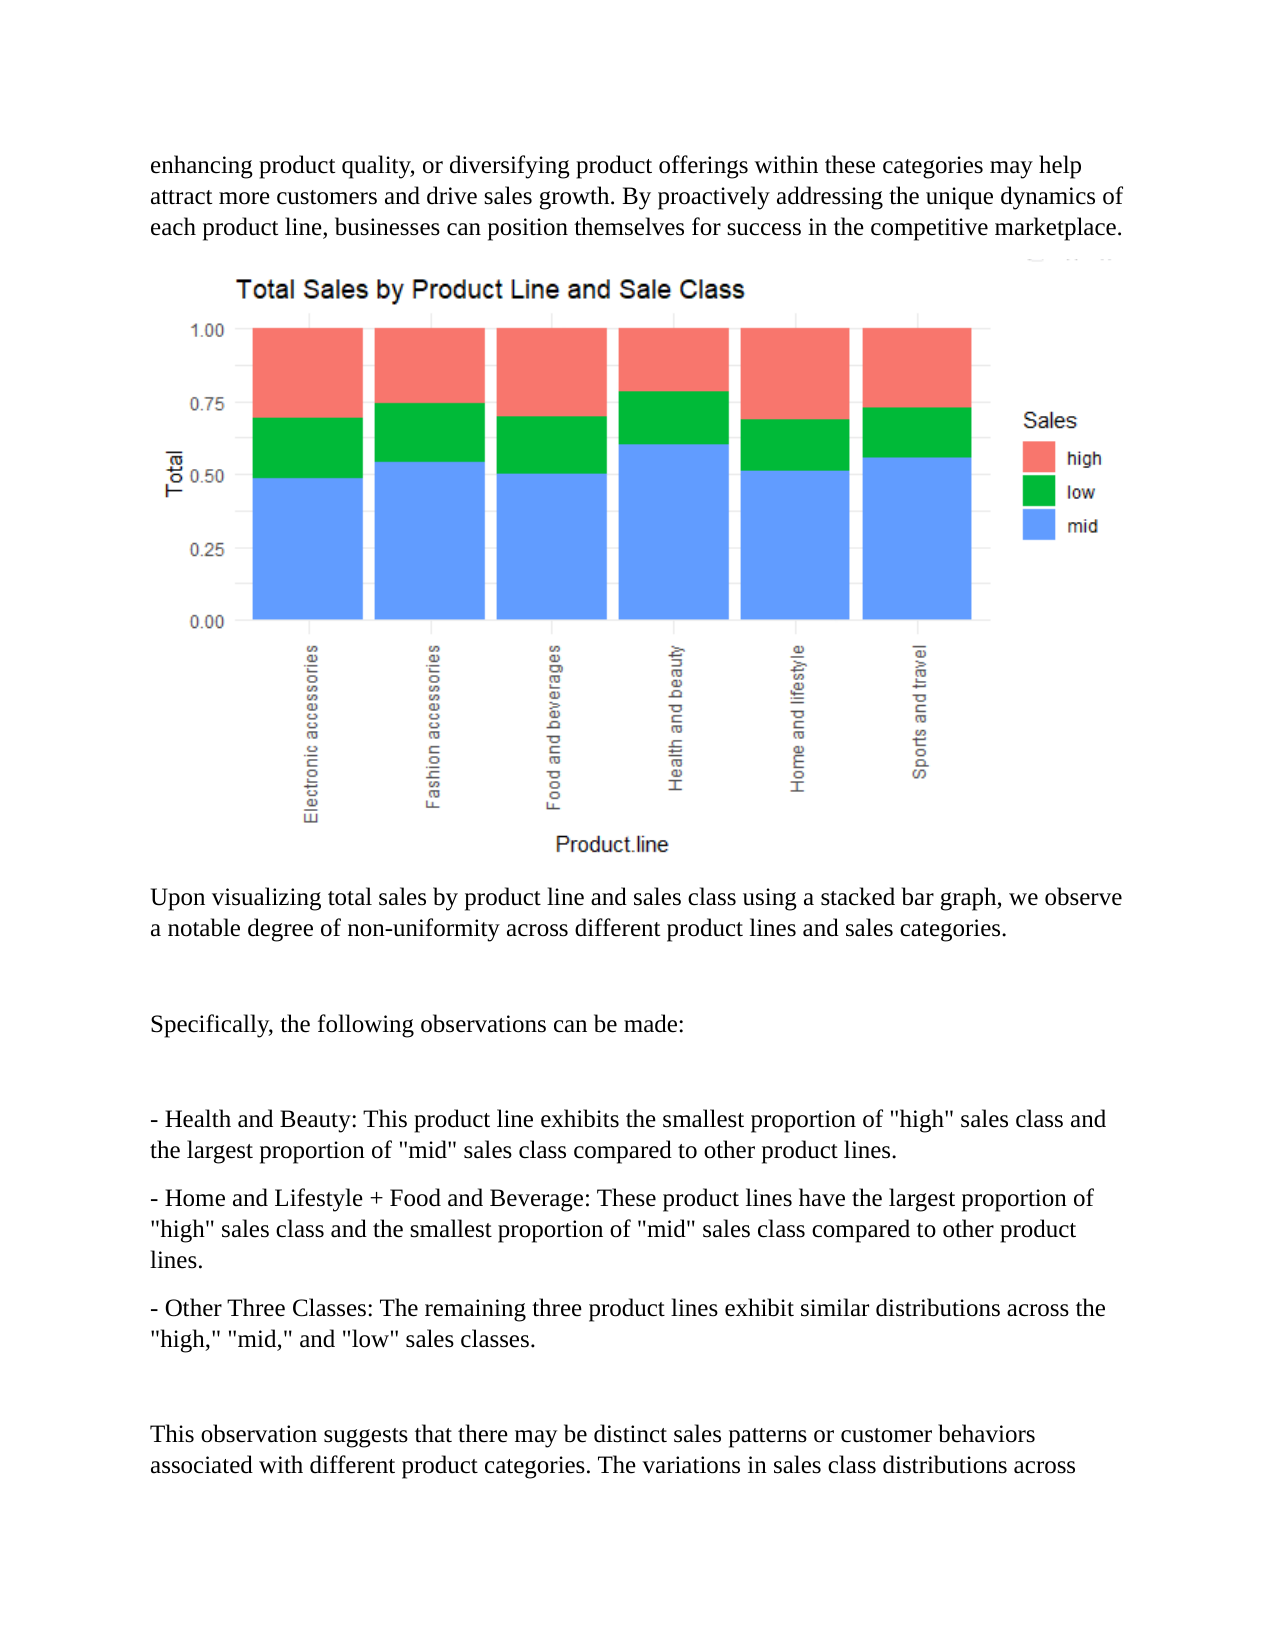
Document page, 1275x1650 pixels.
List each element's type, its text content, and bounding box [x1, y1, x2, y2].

text - Health and Beauty: This product line exhibits the smallest proportion of "high" sales class and the largest proportion of "mid" sales class compared to other product lines. [150, 1104, 1125, 1164]
text - Home and Lifestyle + Food and Beverage: These product lines have the largest proportion of "high" sales class and the smallest proportion of "mid" sales class compared to other product lines. [150, 1183, 1125, 1274]
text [150, 1419, 1125, 1479]
text Specifically, the following observations can be made: [150, 1009, 1125, 1038]
text Upon visualizing total sales by product line and sales class using a stacked bar graph, we observe a notable degree of non-uniformity across different product lines and sales categories. [150, 882, 1125, 942]
text - Other Three Classes: The remaining three product lines exhibit similar distributions across the "high," "mid," and "low" sales classes. [150, 1293, 1125, 1353]
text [150, 150, 1125, 241]
picture [150, 259, 1125, 864]
